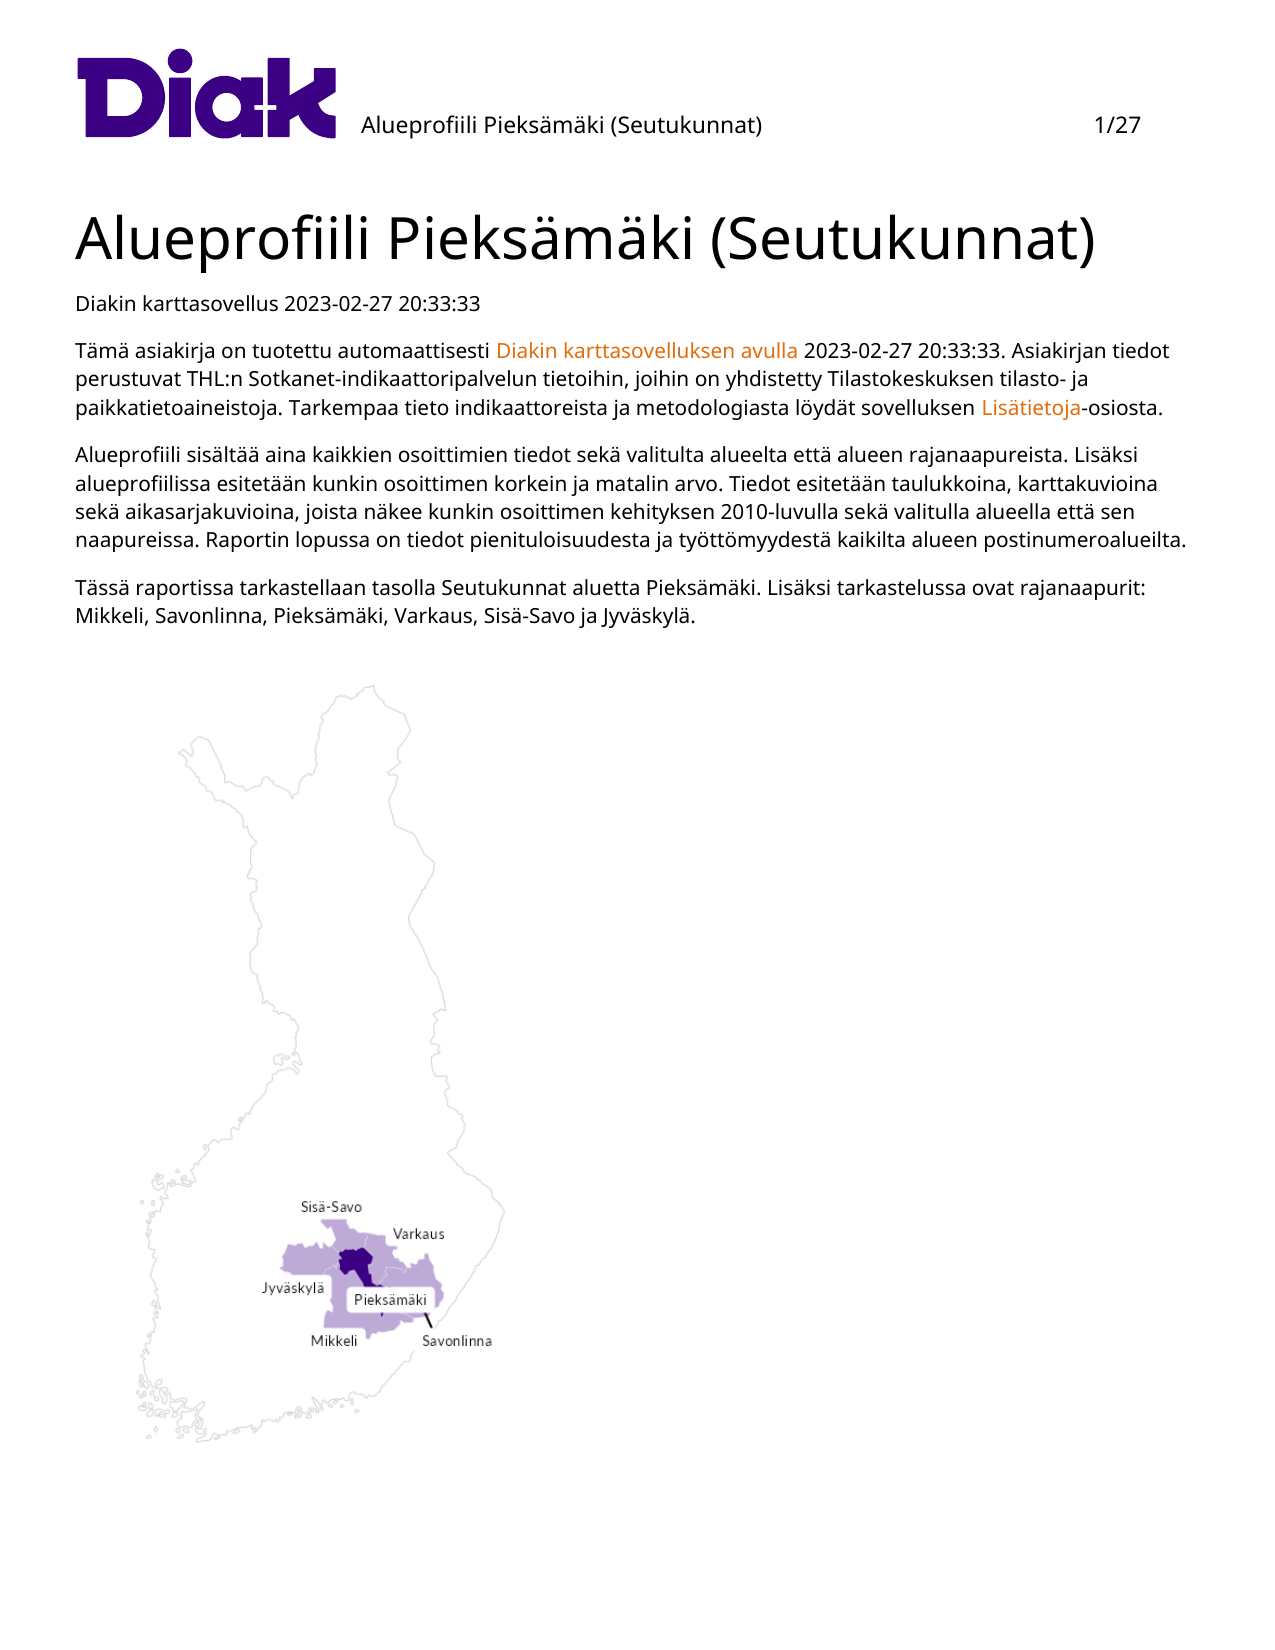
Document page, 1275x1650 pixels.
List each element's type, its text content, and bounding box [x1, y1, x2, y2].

text Tämä asiakirja on tuotettu automaattisesti Diakin karttasovelluksen avulla 2023-02-27 20:33:33. Asiakirjan tiedot perustuvat THL:n Sotkanet-indikaattoripalvelun tietoihin, joihin on yhdistetty Tilastokeskuksen tilasto- ja paikkatietoaineistoja. Tarkempaa tieto indikaattoreista ja metodologiasta löydät sovelluksen Lisätietoja-osiosta. [75, 336, 1200, 421]
title Alueprofiili Pieksämäki (Seutukunnat) [75, 197, 1200, 276]
picture [93, 648, 548, 1480]
text Diakin karttasovellus 2023-02-27 20:33:33 [75, 289, 1200, 317]
text Tässä raportissa tarkastellaan tasolla Seutukunnat aluetta Pieksämäki. Lisäksi tarkastelussa ovat rajanaapurit: Mikkeli, Savonlinna, Pieksämäki, Varkaus, Sisä-Savo ja Jyväskylä. [75, 573, 1200, 629]
text Alueprofiili sisältää aina kaikkien osoittimien tiedot sekä valitulta alueelta että alueen rajanaapureista. Lisäksi alueprofiilissa esitetään kunkin osoittimen korkein ja matalin arvo. Tiedot esitetään taulukkoina, karttakuvioina sekä aikasarjakuvioina, joista näkee kunkin osoittimen kehityksen 2010-luvulla sekä valitulla alueella että sen naapureissa. Raportin lopussa on tiedot pienituloisuudesta ja työttömyydestä kaikilta alueen postinumeroalueilta. [75, 440, 1200, 554]
